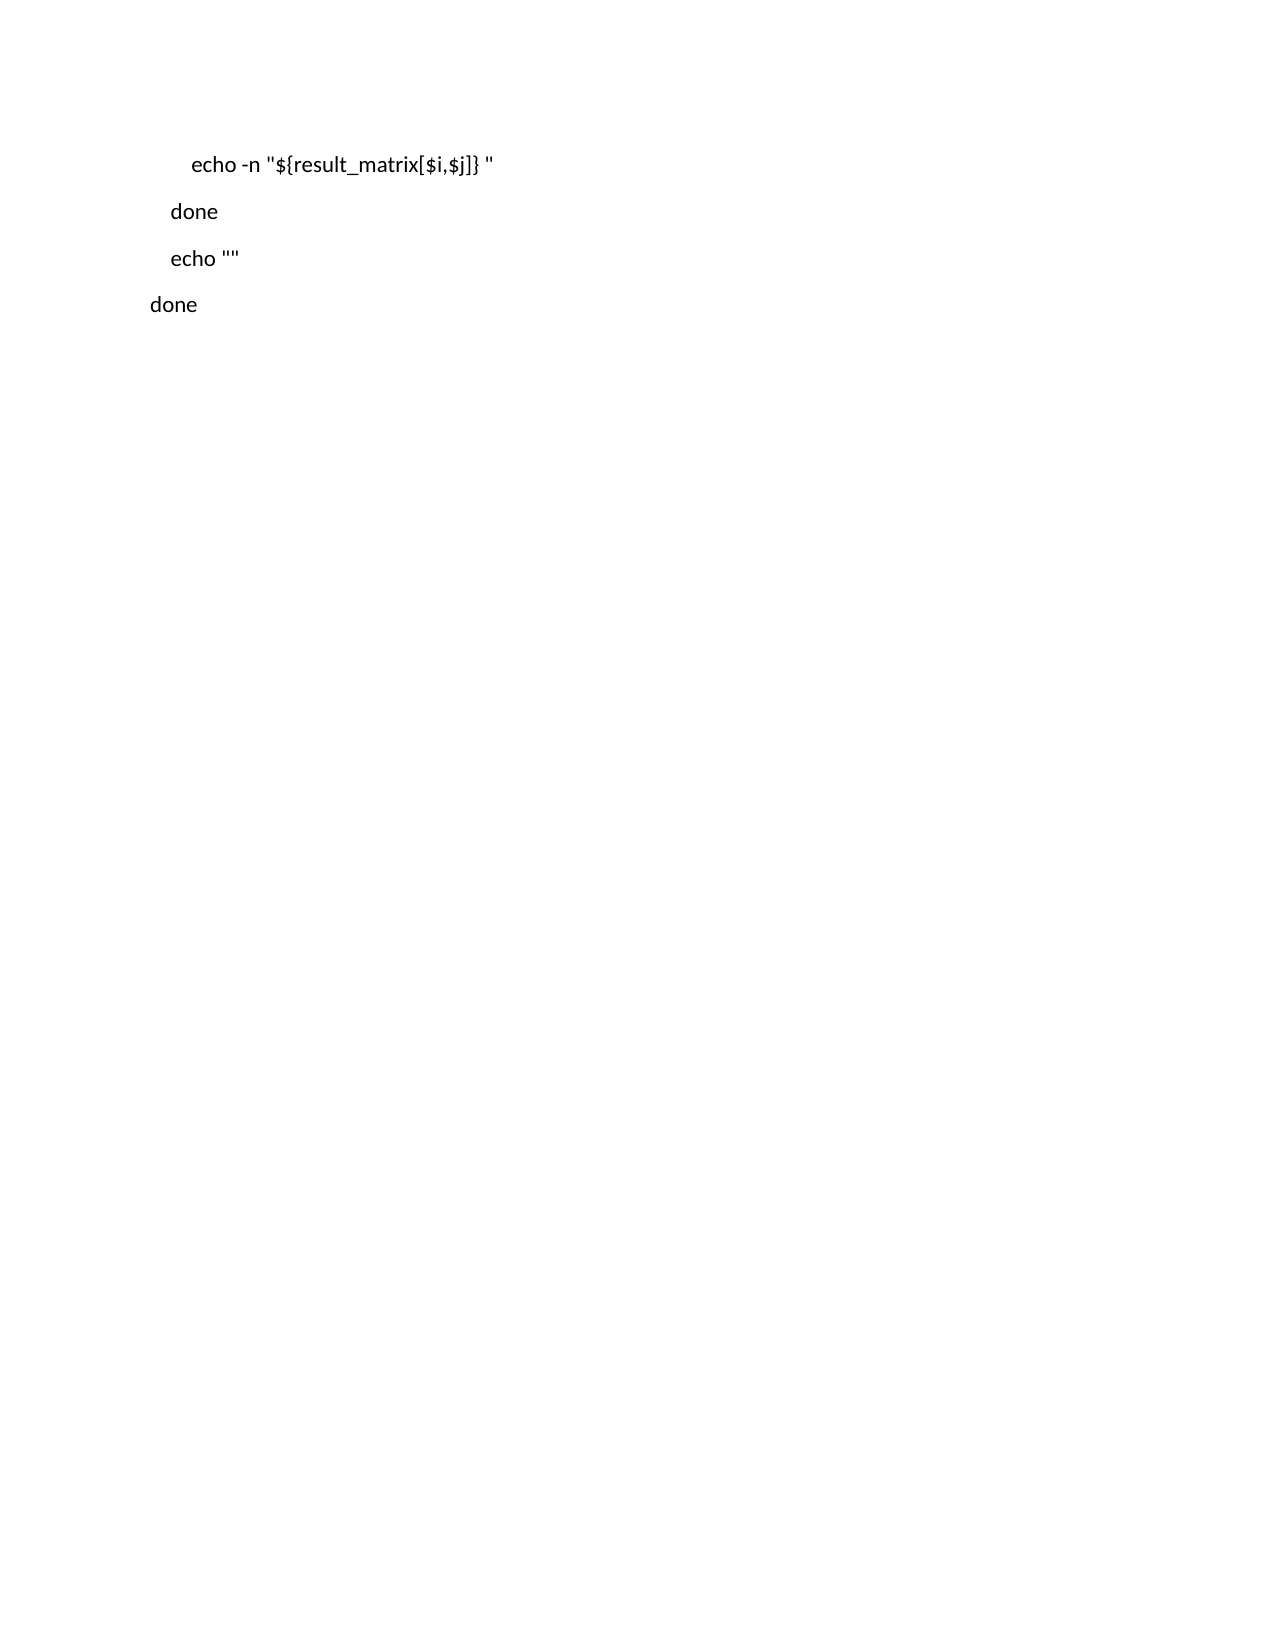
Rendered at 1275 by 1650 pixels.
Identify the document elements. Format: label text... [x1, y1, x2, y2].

text echo "" [150, 244, 1125, 272]
text done [150, 291, 1125, 319]
text echo -n "${result_matrix[$i,$j]} " [150, 150, 1125, 178]
text done [150, 197, 1125, 225]
